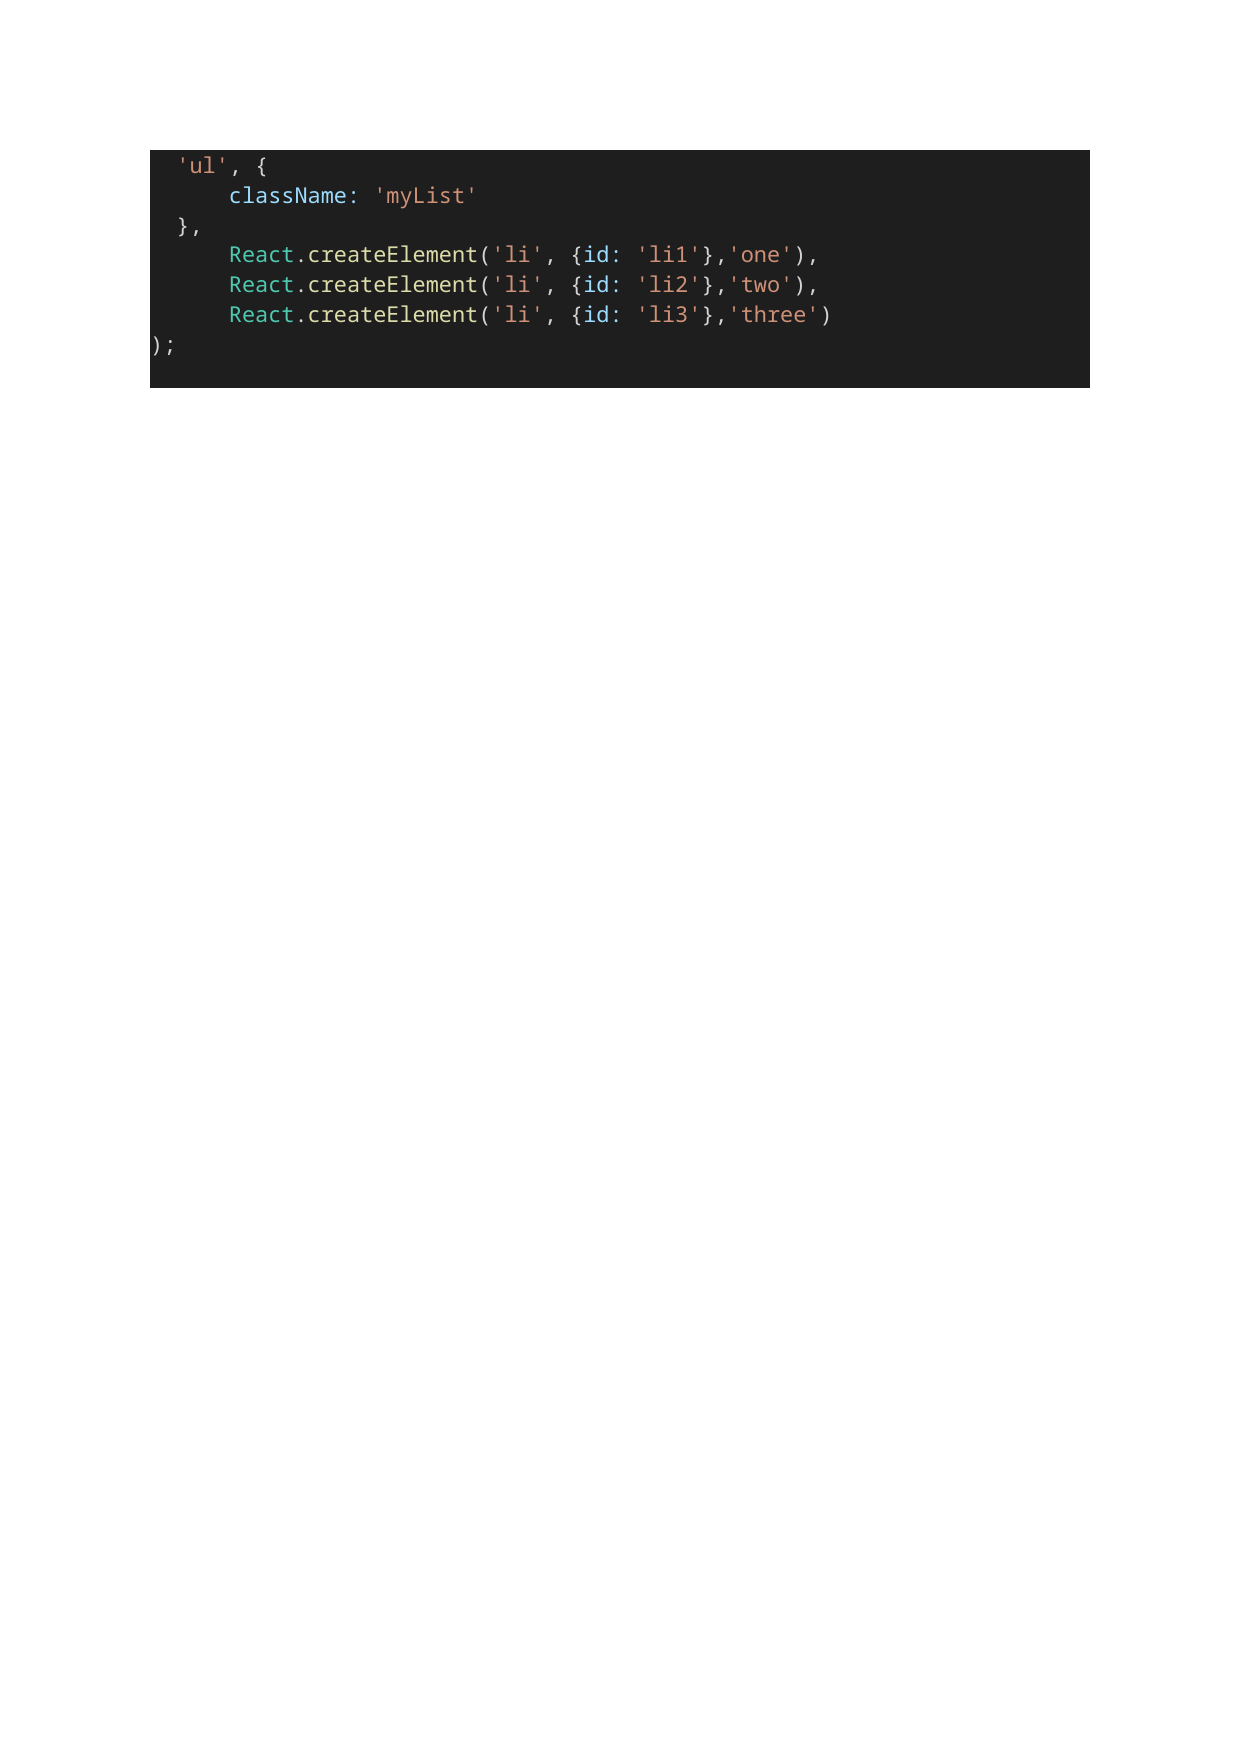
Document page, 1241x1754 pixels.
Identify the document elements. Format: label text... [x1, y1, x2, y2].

text React.createElement('li', {id: 'li3'},'three') [150, 299, 1090, 329]
text }, [150, 209, 1090, 239]
text React.createElement('li', {id: 'li2'},'two'), [150, 269, 1090, 299]
text className: 'myList' [150, 180, 1090, 209]
text ); [150, 329, 1090, 358]
text React.createElement('li', {id: 'li1'},'one'), [150, 239, 1090, 269]
text 'ul', { [150, 150, 1090, 180]
